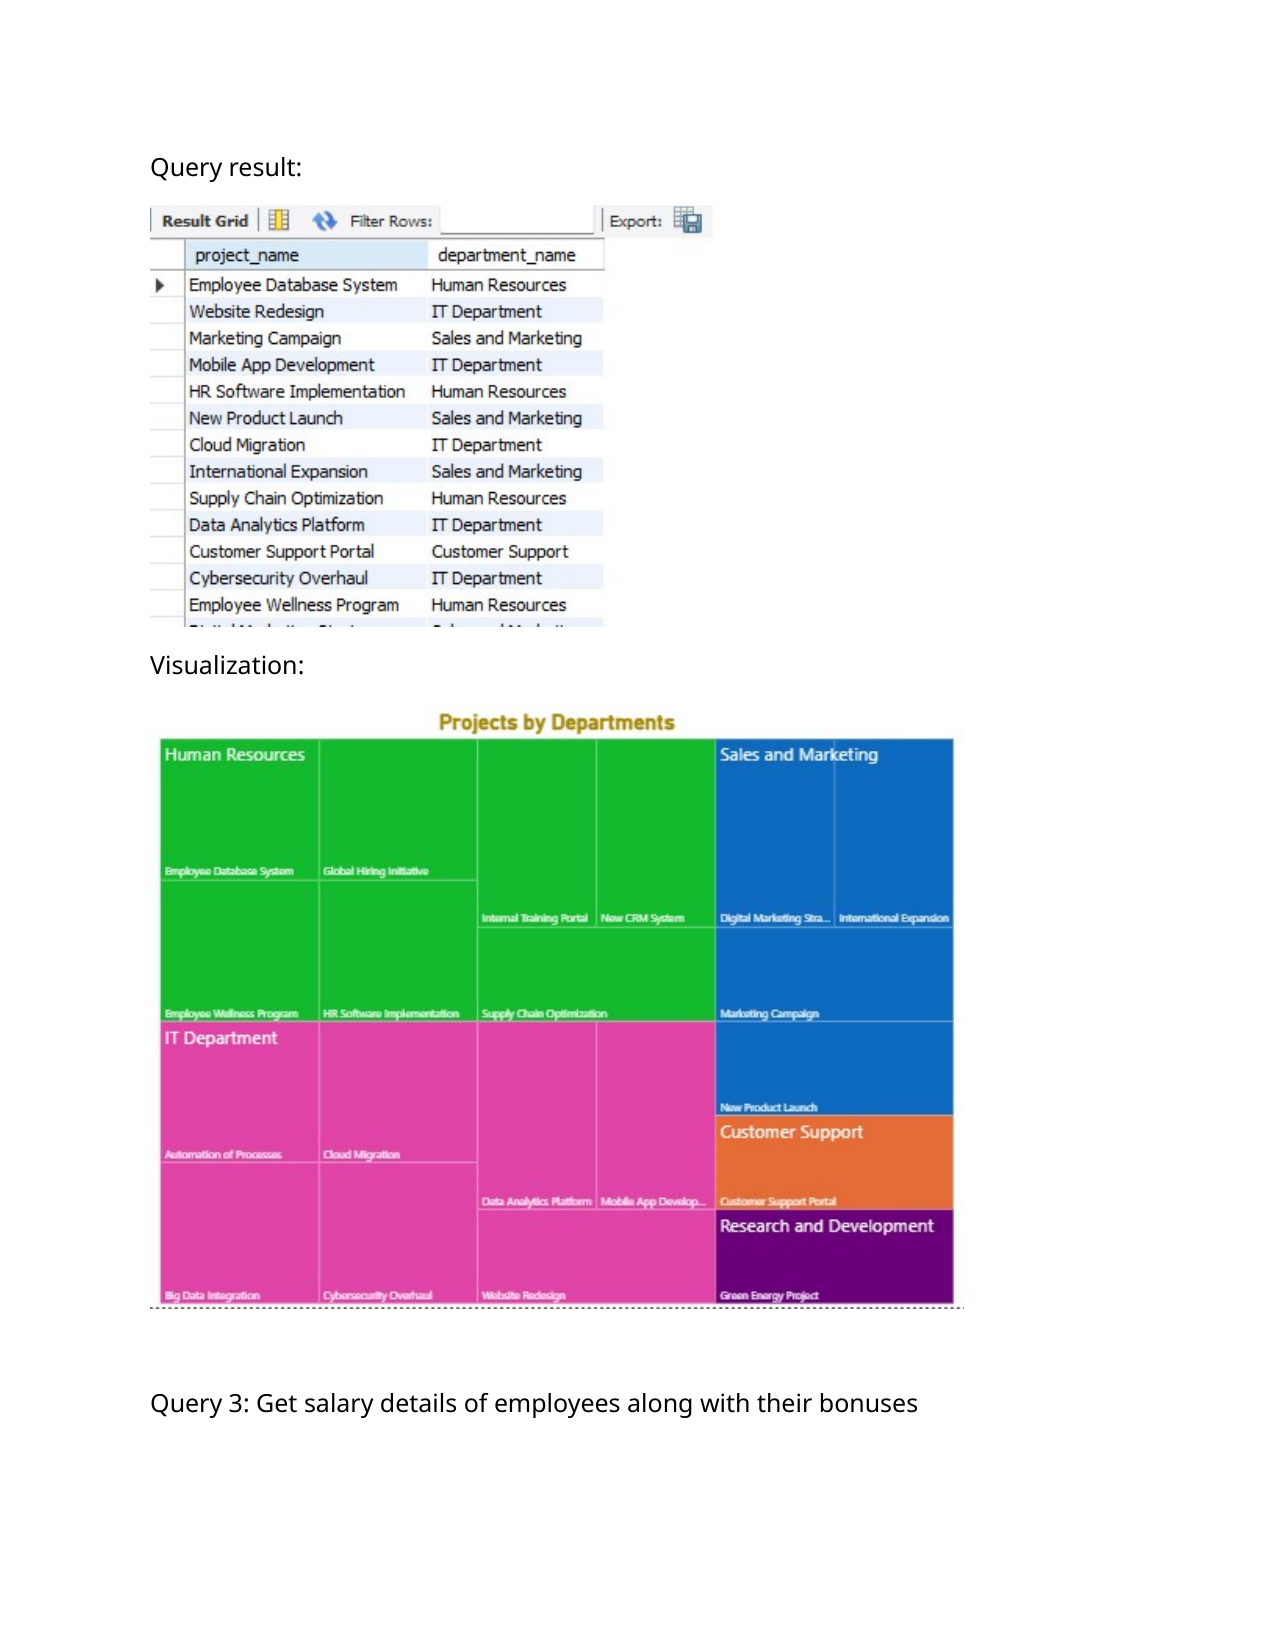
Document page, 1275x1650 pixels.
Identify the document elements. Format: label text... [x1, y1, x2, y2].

picture [150, 205, 713, 627]
text Query 3: Get salary details of employees along with their bonuses [150, 1386, 1125, 1420]
picture [150, 703, 964, 1309]
text Visualization: [150, 648, 1125, 682]
text Query result: [150, 150, 1125, 184]
